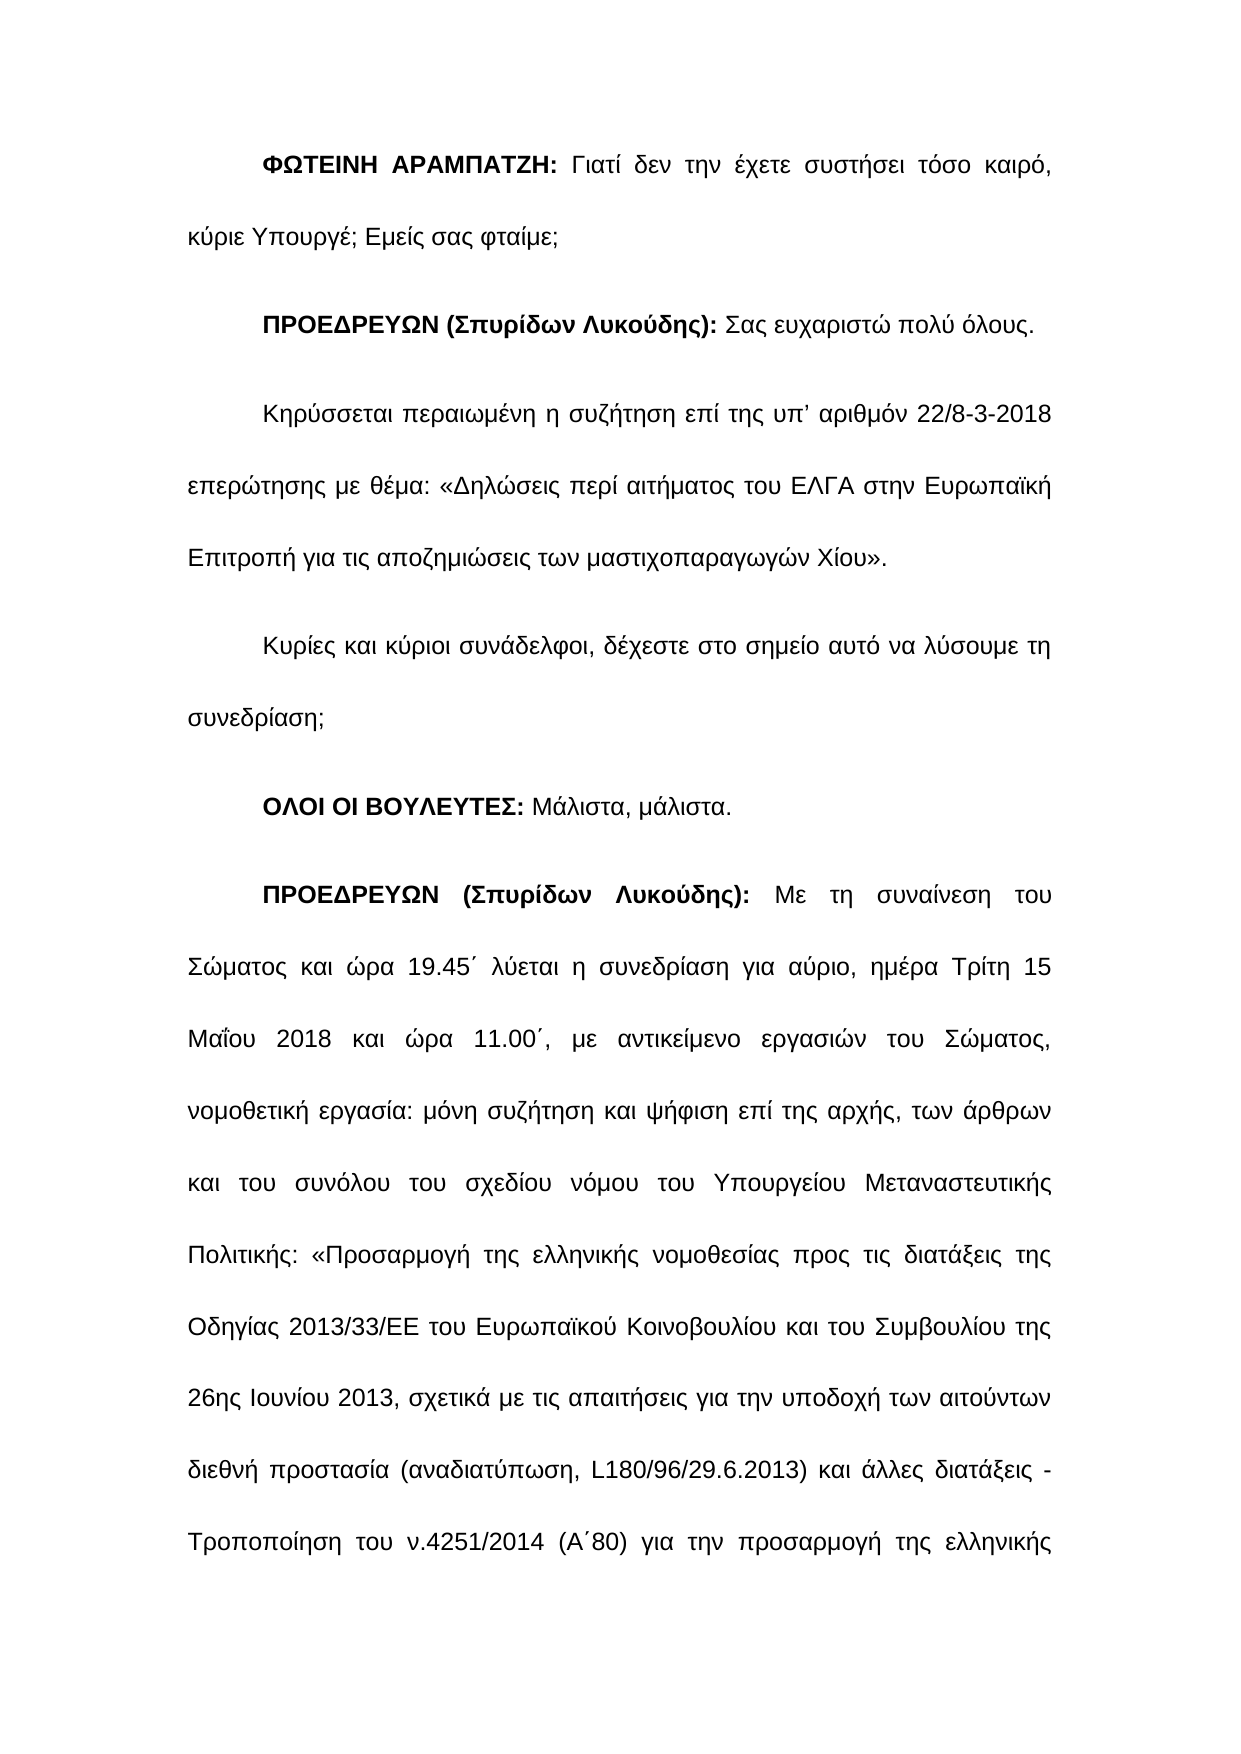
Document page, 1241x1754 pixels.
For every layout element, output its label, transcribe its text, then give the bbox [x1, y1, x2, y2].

text ΠΡΟΕΔΡΕΥΩΝ (Σπυρίδων Λυκούδης): Σας ευχαριστώ πολύ όλους. [187, 310, 1053, 339]
text Κυρίες και κύριοι συνάδελφοι, δέχεστε στο σημείο αυτό να λύσουμε τη συνεδρίαση; [187, 631, 1053, 732]
text ΦΩΤΕΙΝΗ ΑΡΑΜΠΑΤΖΗ: Γιατί δεν την έχετε συστήσει τόσο καιρό, κύριε Υπουργέ; Εμείς σας φταίμε; [187, 150, 1053, 251]
text ΟΛΟΙ ΟΙ ΒΟΥΛΕΥΤΕΣ: Μάλιστα, μάλιστα. [187, 792, 1053, 820]
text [187, 880, 1053, 1556]
text Κηρύσσεται περαιωμένη η συζήτηση επί της υπ’ αριθμόν 22/8-3-2018 επερώτησης με θέμα: «Δηλώσεις περί αιτήματος του ΕΛΓΑ στην Ευρωπαϊκή Επιτροπή για τις αποζημιώσεις των μαστιχοπαραγωγών Χίου». [187, 399, 1053, 571]
